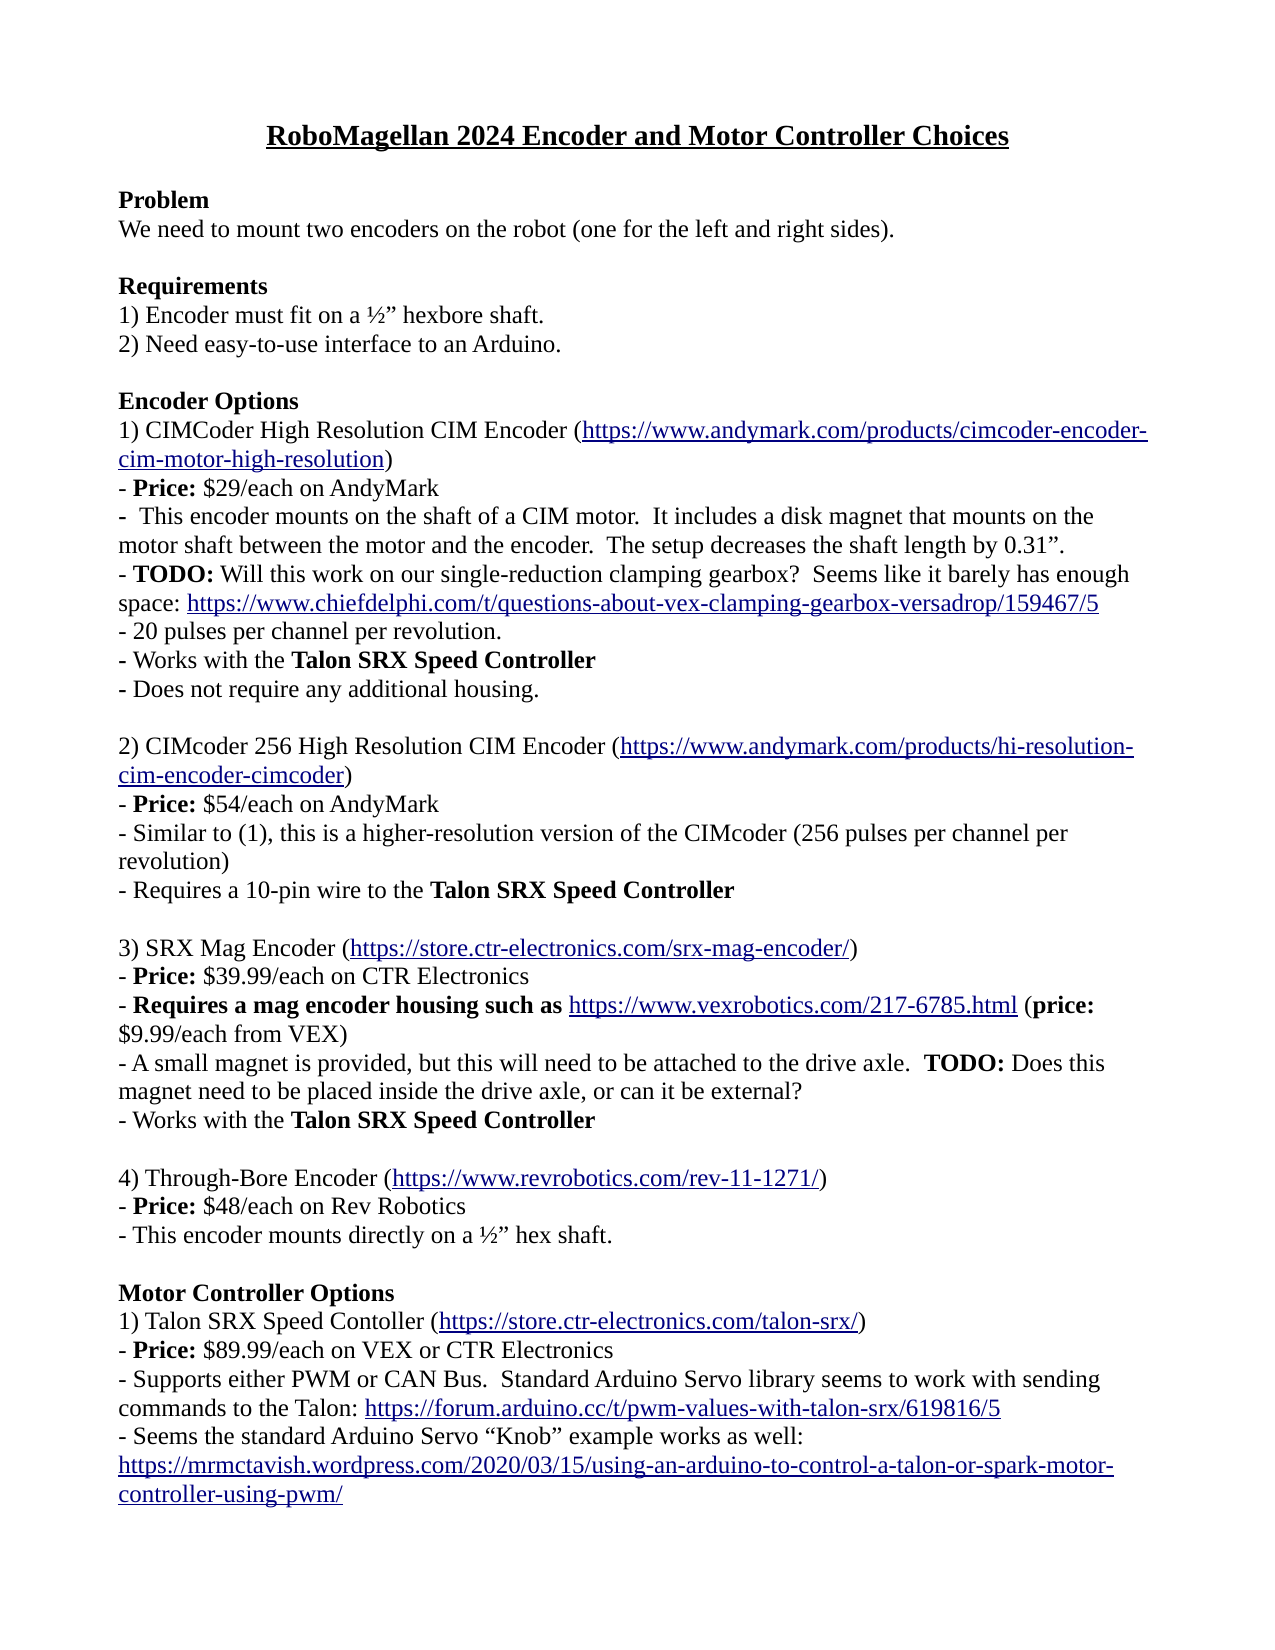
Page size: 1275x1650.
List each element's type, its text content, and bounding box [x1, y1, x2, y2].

text - Price: $39.99/each on CTR Electronics [118, 961, 1157, 990]
text RoboMagellan 2024 Encoder and Motor Controller Choices [118, 118, 1157, 152]
text - Supports either PWM or CAN Bus. Standard Arduino Servo library seems to work with sending commands to the Talon: https://forum.arduino.cc/t/pwm-values-with-talon-srx/619816/5 [118, 1364, 1157, 1421]
text - Price: $48/each on Rev Robotics [118, 1191, 1157, 1220]
text 1) CIMCoder High Resolution CIM Encoder (https://www.andymark.com/products/cimcoder-encoder-cim-motor-high-resolution) [118, 415, 1157, 473]
text - A small magnet is provided, but this will need to be attached to the drive axle. TODO: Does this magnet need to be placed inside the drive axle, or can it be external? [118, 1048, 1157, 1105]
text - Works with the Talon SRX Speed Controller [118, 645, 1157, 674]
text Motor Controller Options [118, 1278, 1157, 1306]
text - This encoder mounts directly on a ½” hex shaft. [118, 1220, 1157, 1249]
text - Seems the standard Arduino Servo “Knob” example works as well: https://mrmctavish.wordpress.com/2020/03/15/using-an-arduino-to-control-a-talon-or-spark-motor-controller-using-pwm/ [118, 1421, 1157, 1508]
text - Does not require any additional housing. [118, 674, 1157, 703]
text - Price: $29/each on AndyMark [118, 473, 1157, 501]
text 2) Need easy-to-use interface to an Arduino. [118, 329, 1157, 358]
text - Price: $54/each on AndyMark [118, 789, 1157, 818]
text - Similar to (1), this is a higher-resolution version of the CIMcoder (256 pulses per channel per revolution) [118, 818, 1157, 875]
text Problem [118, 185, 1157, 214]
text - Works with the Talon SRX Speed Controller [118, 1105, 1157, 1134]
text - Requires a 10-pin wire to the Talon SRX Speed Controller [118, 875, 1157, 904]
text Encoder Options [118, 386, 1157, 415]
text 2) CIMcoder 256 High Resolution CIM Encoder (https://www.andymark.com/products/hi-resolution-cim-encoder-cimcoder) [118, 731, 1157, 789]
text 1) Talon SRX Speed Contoller (https://store.ctr-electronics.com/talon-srx/) [118, 1306, 1157, 1335]
text - TODO: Will this work on our single-reduction clamping gearbox? Seems like it barely has enough space: https://www.chiefdelphi.com/t/questions-about-vex-clamping-gearbox-versadrop/159467/5 [118, 559, 1157, 616]
text 3) SRX Mag Encoder (https://store.ctr-electronics.com/srx-mag-encoder/) [118, 933, 1157, 961]
text - This encoder mounts on the shaft of a CIM motor. It includes a disk magnet that mounts on the motor shaft between the motor and the encoder. The setup decreases the shaft length by 0.31”. [118, 501, 1157, 559]
text 4) Through-Bore Encoder (https://www.revrobotics.com/rev-11-1271/) [118, 1163, 1157, 1191]
text 1) Encoder must fit on a ½” hexbore shaft. [118, 300, 1157, 329]
text - 20 pulses per channel per revolution. [118, 616, 1157, 645]
text Requirements [118, 271, 1157, 300]
text We need to mount two encoders on the robot (one for the left and right sides). [118, 214, 1157, 243]
text - Price: $89.99/each on VEX or CTR Electronics [118, 1335, 1157, 1364]
text - Requires a mag encoder housing such as https://www.vexrobotics.com/217-6785.html (price: $9.99/each from VEX) [118, 990, 1157, 1048]
